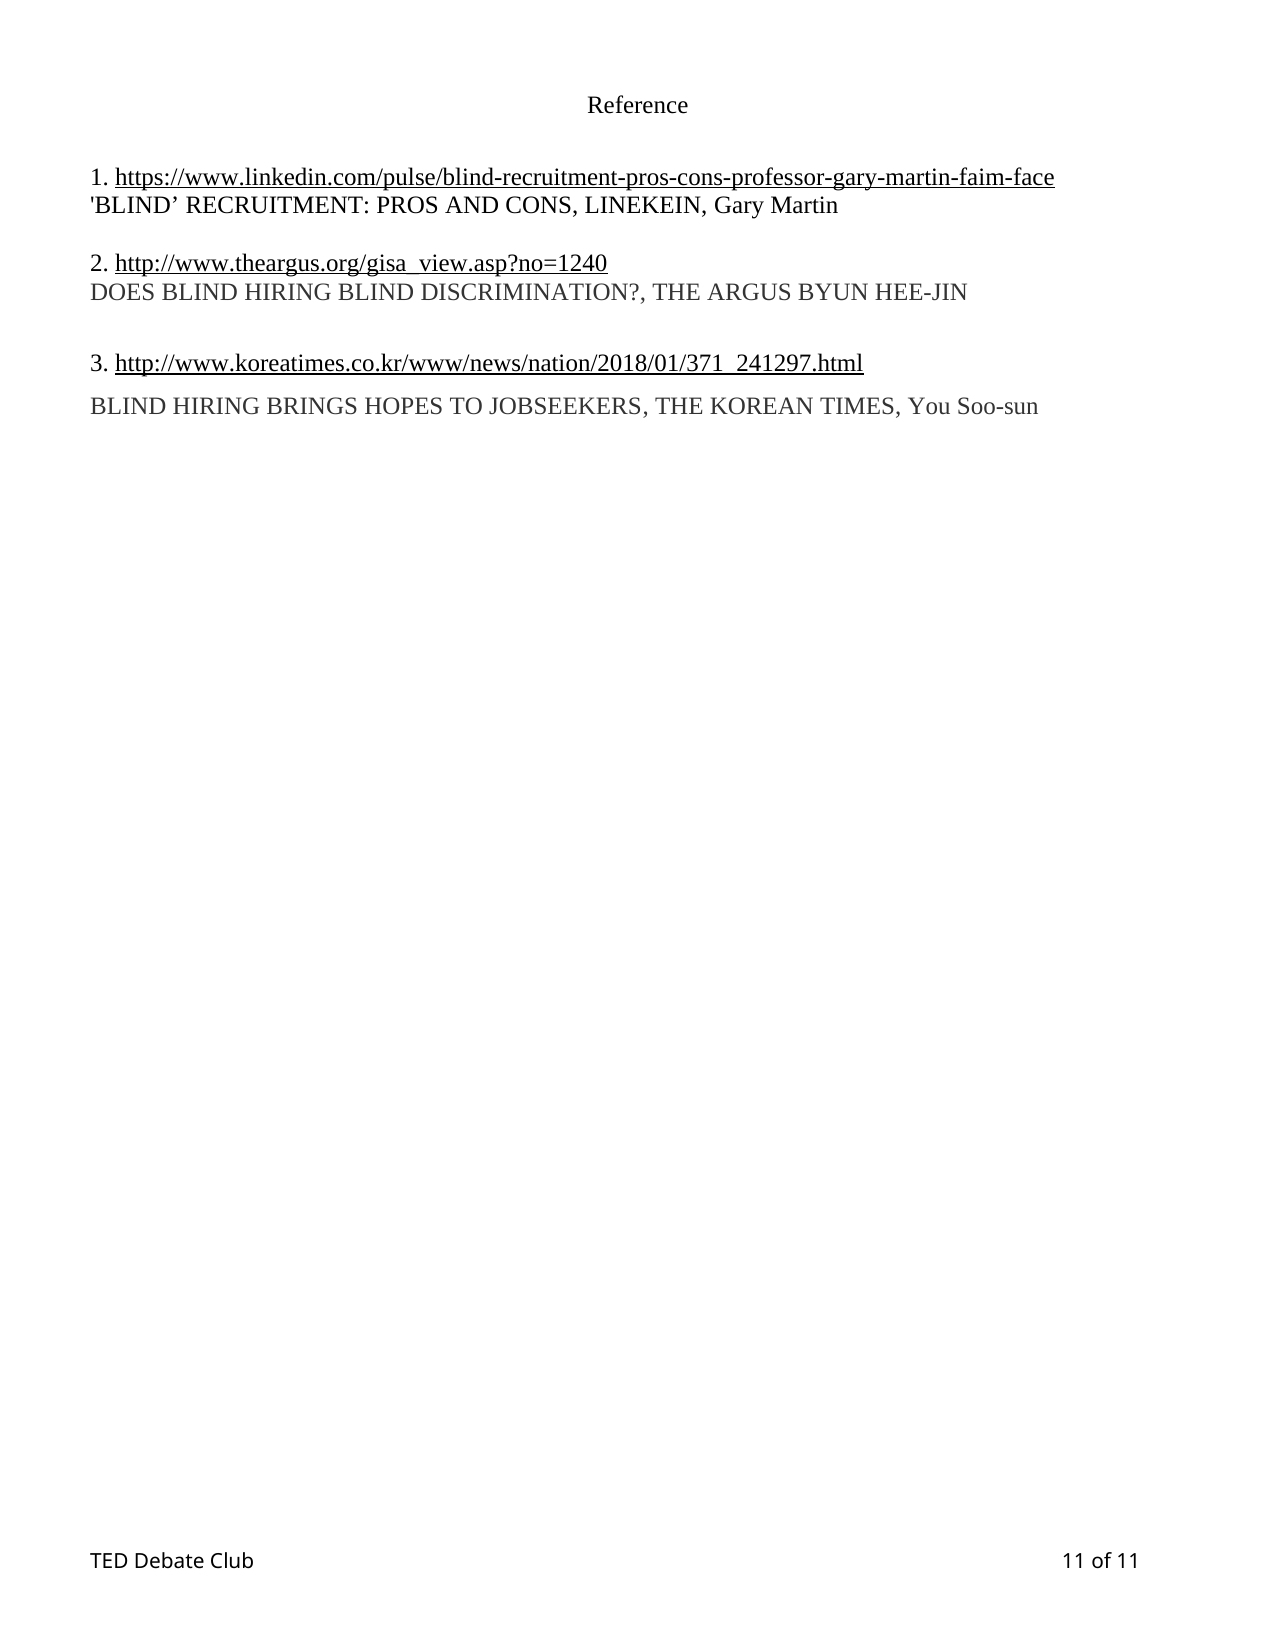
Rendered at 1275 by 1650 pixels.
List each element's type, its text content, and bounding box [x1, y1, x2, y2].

text 'Blind’ Recruitment: Pros and Cons, linekein, Gary Martin [90, 191, 1185, 219]
text 1. https://www.linkedin.com/pulse/blind-recruitment-pros-cons-professor-gary-martin-faim-face [90, 162, 1185, 191]
text Blind hiring brings hopes to jobseekers, THE KOREAN TIMES, You Soo-sun [90, 391, 1185, 420]
text 3. http://www.koreatimes.co.kr/www/news/nation/2018/01/371_241297.html [90, 348, 1185, 377]
text 2. http://www.theargus.org/gisa_view.asp?no=1240 Does Blind Hiring Blind Discrimination?, THE ARGUS Byun Hee-Jin [90, 248, 1185, 306]
text Reference [90, 90, 1185, 119]
